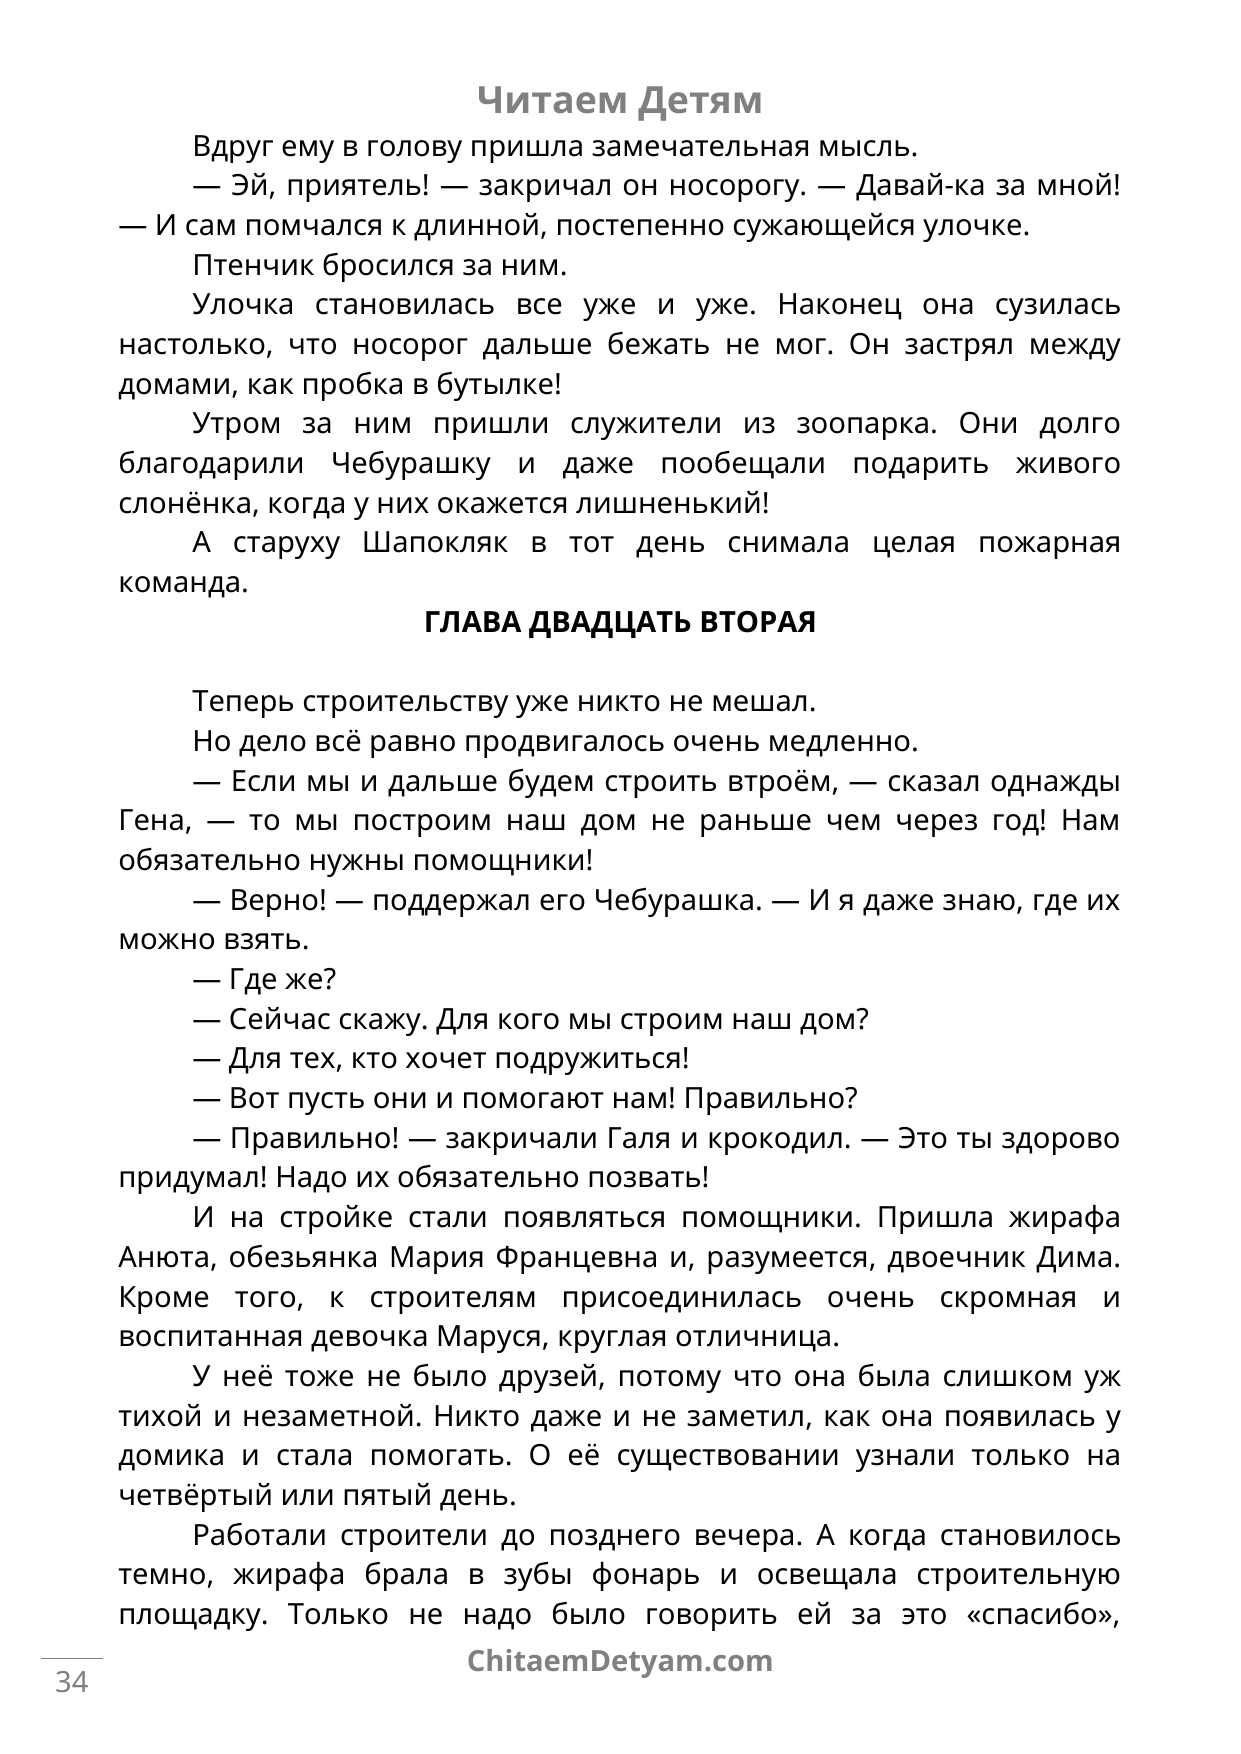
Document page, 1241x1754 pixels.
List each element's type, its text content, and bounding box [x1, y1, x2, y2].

text — Эй, приятель! — закричал он носорогу. — Давай-ка за мной! — И сам помчался к длинной, постепенно сужающейся улочке. [118, 164, 1122, 244]
text — Сейчас скажу. Для кого мы строим наш дом? [118, 998, 1122, 1038]
text Но дело всё равно продвигалось очень медленно. [118, 720, 1122, 760]
text — Вот пусть они и помогают нам! Правильно? [118, 1077, 1122, 1117]
text — Верно! — поддержал его Чебурашка. — И я даже знаю, где их можно взять. [118, 879, 1122, 958]
text Птенчик бросился за ним. [118, 244, 1122, 284]
text Утром за ним пришли служители из зоопарка. Они долго благодарили Чебурашку и даже пообещали подарить живого слонёнка, когда у них окажется лишненький! [118, 403, 1122, 522]
subtitle ГЛАВА ДВАДЦАТЬ ВТОРАЯ [118, 601, 1122, 641]
text — Где же? [118, 958, 1122, 998]
text И на стройке стали появляться помощники. Пришла жирафа Анюта, обезьянка Мария Францевна и, разумеется, двоечник Дима. Кроме того, к строителям присоединилась очень скромная и воспитанная девочка Маруся, круглая отличница. [118, 1196, 1122, 1355]
text — Правильно! — закричали Галя и крокодил. — Это ты здорово придумал! Надо их обязательно позвать! [118, 1117, 1122, 1196]
text Вдруг ему в голову пришла замечательная мысль. [118, 125, 1122, 164]
text Теперь строительству уже никто не мешал. [118, 681, 1122, 720]
text — Для тех, кто хочет подружиться! [118, 1038, 1122, 1077]
text Улочка становилась все уже и уже. Наконец она сузилась настолько, что носорог дальше бежать не мог. Он застрял между домами, как пробка в бутылке! [118, 284, 1122, 403]
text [118, 1514, 1122, 1633]
text У неё тоже не было друзей, потому что она была слишком уж тихой и незаметной. Никто даже и не заметил, как она появилась у домика и стала помогать. О её существовании узнали только на четвёртый или пятый день. [118, 1355, 1122, 1514]
text А старуху Шапокляк в тот день снимала целая пожарная команда. [118, 522, 1122, 601]
text — Если мы и дальше будем строить втроём, — сказал однажды Гена, — то мы построим наш дом не раньше чем через год! Нам обязательно нужны помощники! [118, 760, 1122, 879]
